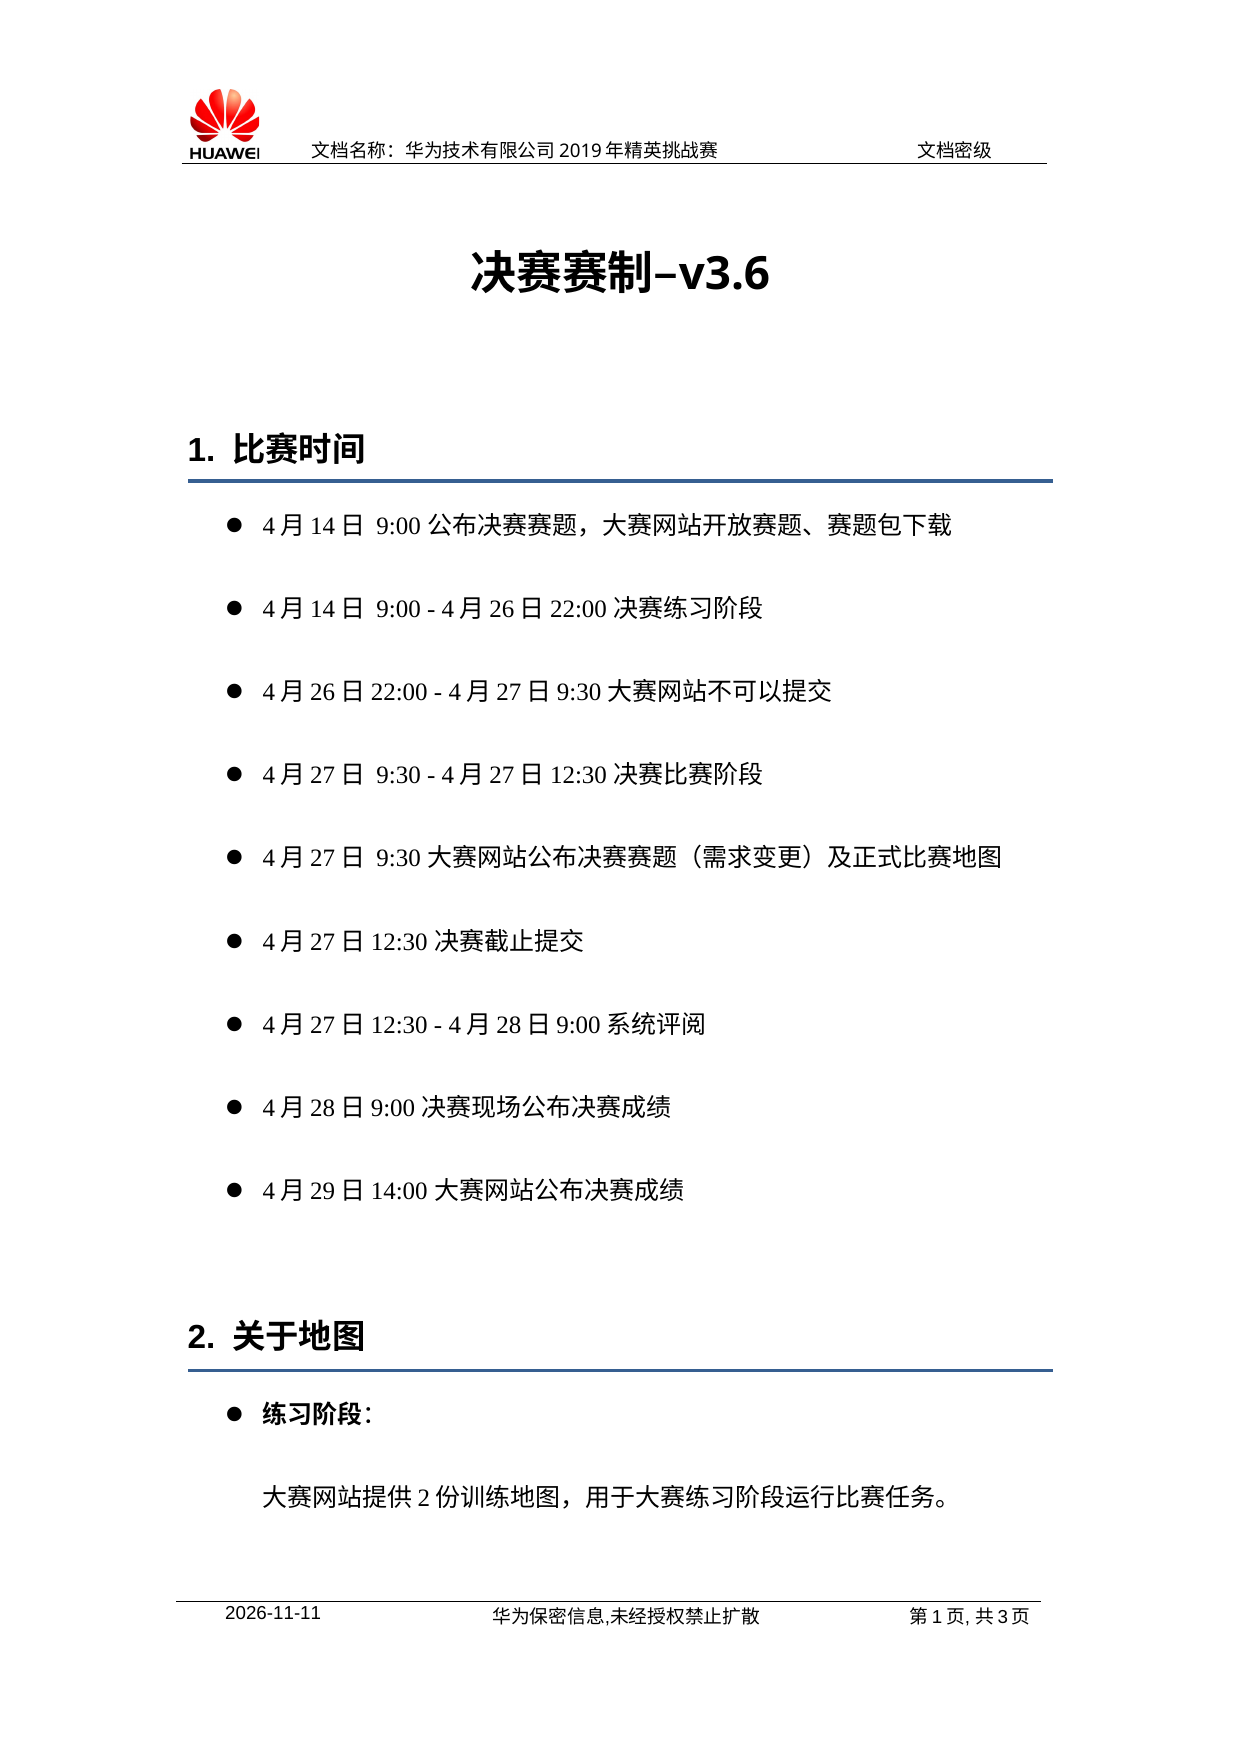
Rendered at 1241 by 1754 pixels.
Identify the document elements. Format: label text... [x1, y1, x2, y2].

subtitle 关于地图 [187, 1302, 1053, 1372]
list 4月14日 9:00 公布决赛赛题，大赛网站开放赛题、赛题包下载 [225, 491, 1053, 556]
list 大赛网站提供2份训练地图，用于大赛练习阶段运行比赛任务。 [262, 1463, 1053, 1528]
list 4月28日 9:00 决赛现场公布决赛成绩 [225, 1073, 1053, 1138]
list 4月27日 9:30 大赛网站公布决赛赛题（需求变更）及正式比赛地图 [225, 823, 1053, 888]
list 4月27日 12:30 决赛截止提交 [225, 907, 1053, 972]
list 练习阶段： [225, 1380, 1053, 1445]
list 4月26日 22:00 - 4月27日 9:30 大赛网站不可以提交 [225, 657, 1053, 722]
subtitle 比赛时间 [187, 414, 1053, 483]
list 4月27日 9:30 - 4月27日 12:30 决赛比赛阶段 [225, 740, 1053, 805]
list 4月14日 9:00 - 4月26日 22:00 决赛练习阶段 [225, 574, 1053, 639]
list 4月27日 12:30 - 4月28日9:00 系统评阅 [225, 990, 1053, 1055]
list 4月29日 14:00 大赛网站公布决赛成绩 [225, 1156, 1053, 1221]
picture [190, 89, 260, 159]
title 决赛赛制–v3.6 [187, 221, 1053, 319]
